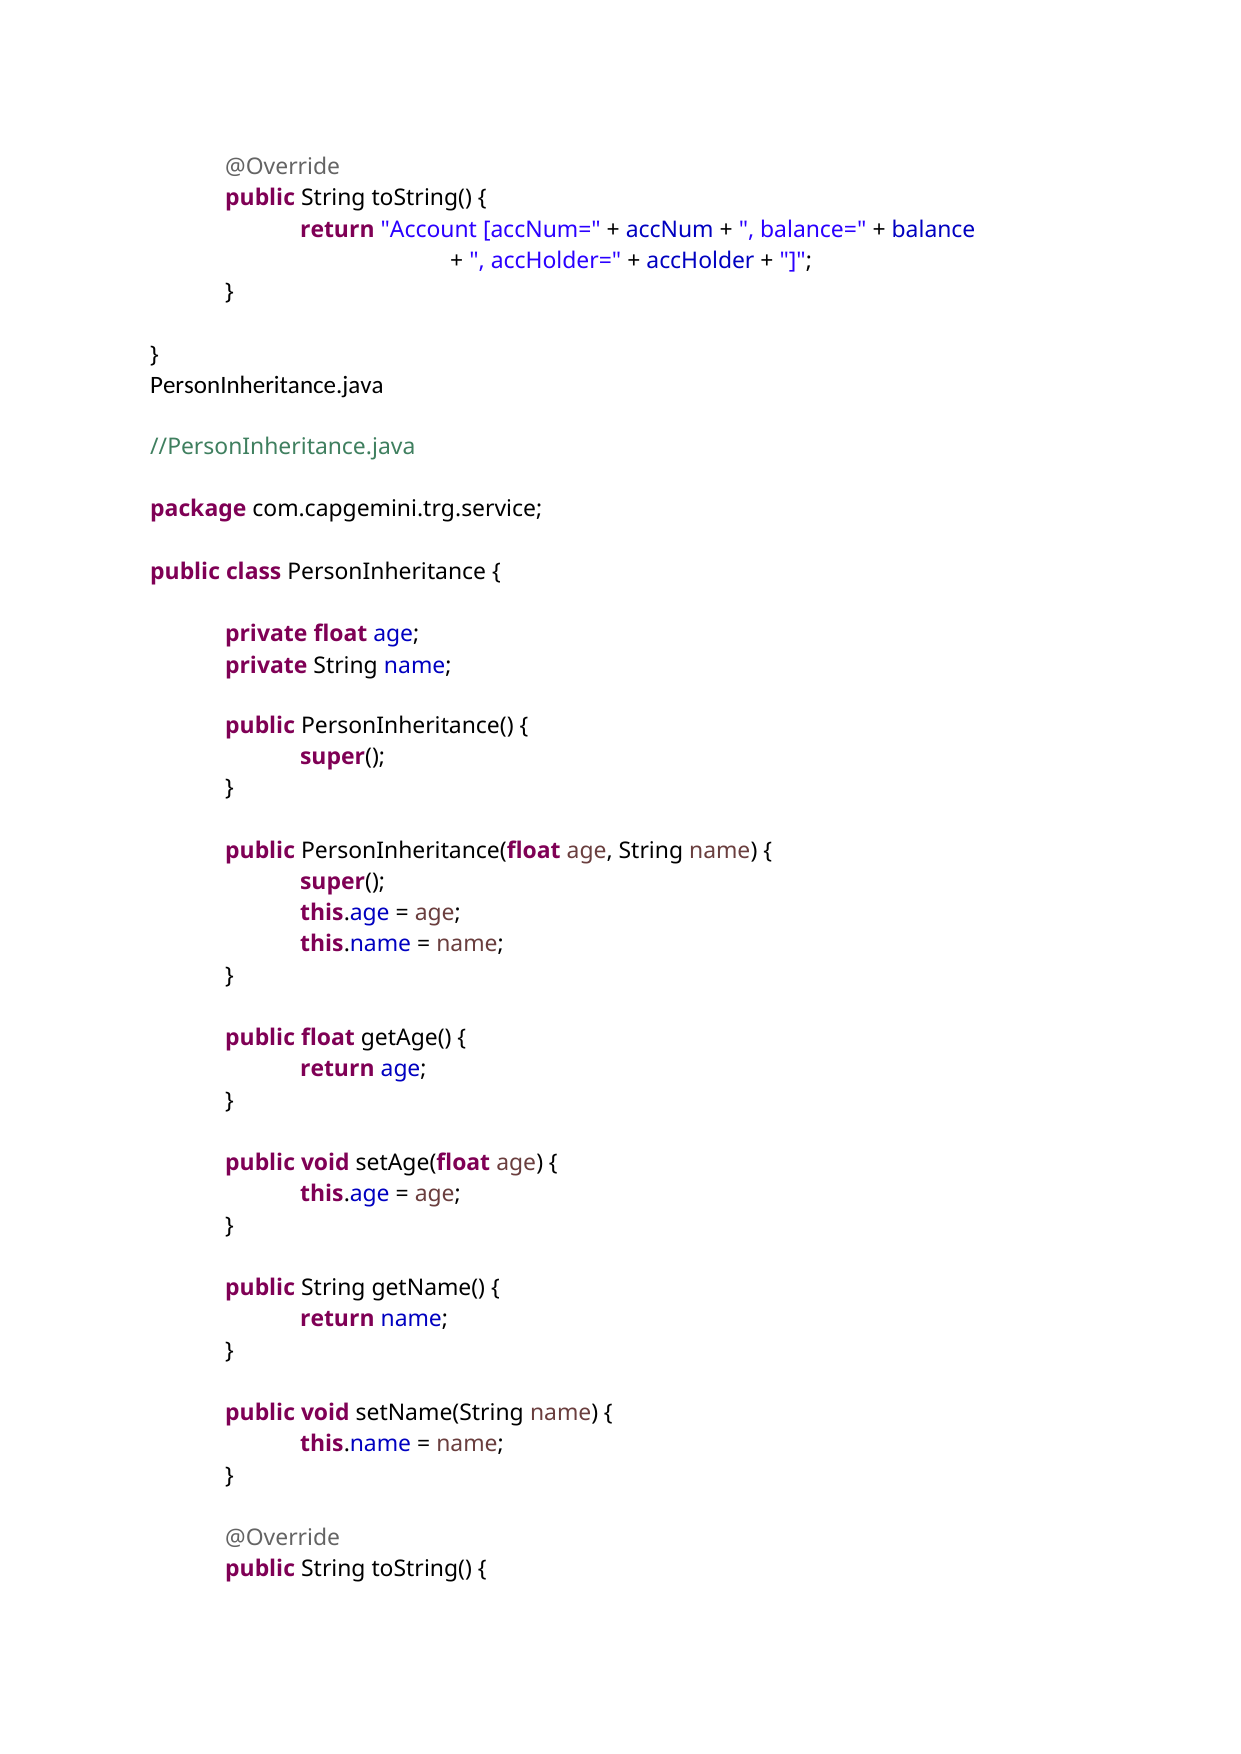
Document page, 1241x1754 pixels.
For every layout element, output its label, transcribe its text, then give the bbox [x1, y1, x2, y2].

text package com.capgemini.trg.service; [150, 492, 1090, 523]
text super(); [150, 740, 1090, 771]
text private float age; [150, 617, 1090, 648]
text @Override [150, 150, 1090, 181]
text public void setName(String name) { [150, 1396, 1090, 1427]
text } [150, 337, 1090, 369]
text return "Account [accNum=" + accNum + ", balance=" + balance [150, 212, 1090, 244]
text } [150, 1458, 1090, 1490]
text this.age = age; [150, 896, 1090, 927]
text this.name = name; [150, 1427, 1090, 1458]
text this.name = name; [150, 927, 1090, 958]
text private String name; [150, 648, 1090, 680]
text return age; [150, 1052, 1090, 1083]
text //PersonInheritance.java [150, 430, 1090, 461]
text public float getAge() { [150, 1021, 1090, 1052]
text public String toString() { [150, 181, 1090, 212]
text } [150, 1333, 1090, 1365]
text super(); [150, 865, 1090, 896]
text public PersonInheritance(float age, String name) { [150, 833, 1090, 865]
text public PersonInheritance() { [150, 708, 1090, 740]
text public class PersonInheritance { [150, 555, 1090, 586]
text this.age = age; [150, 1177, 1090, 1208]
text PersonInheritance.java [150, 369, 1090, 399]
text public void setAge(float age) { [150, 1146, 1090, 1177]
text } [150, 1208, 1090, 1240]
text return name; [150, 1302, 1090, 1333]
text public String getName() { [150, 1271, 1090, 1302]
text } [150, 771, 1090, 802]
text + ", accHolder=" + accHolder + "]"; [150, 244, 1090, 275]
text } [150, 958, 1090, 990]
text } [150, 1083, 1090, 1115]
text public String toString() { [150, 1552, 1090, 1583]
text @Override [150, 1521, 1090, 1552]
text } [150, 275, 1090, 306]
